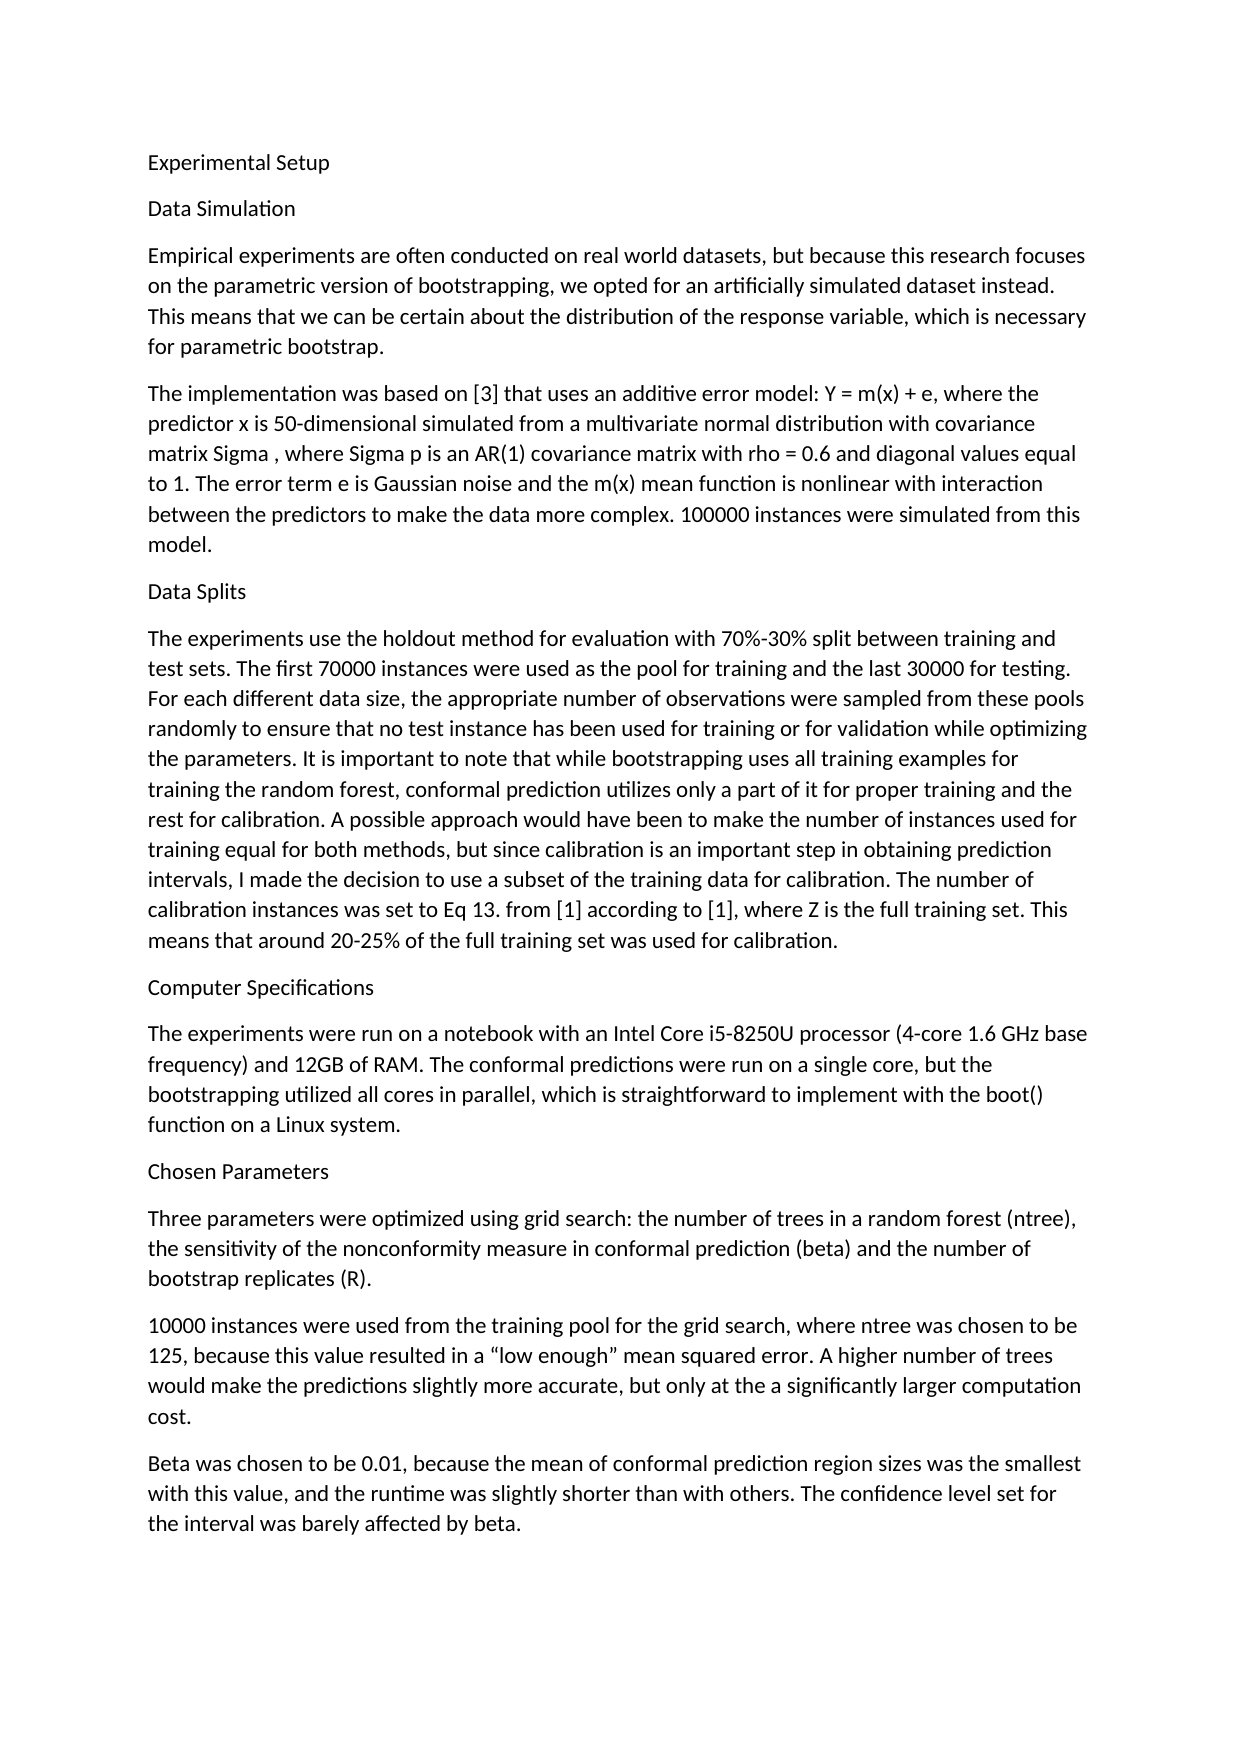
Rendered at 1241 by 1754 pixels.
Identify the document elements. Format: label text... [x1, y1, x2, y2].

text The implementation was based on [3] that uses an additive error model: Y = m(x) + e, where the predictor x is 50-dimensional simulated from a multivariate normal distribution with covariance matrix Sigma , where Sigma p is an AR(1) covariance matrix with rho = 0.6 and diagonal values equal to 1. The error term e is Gaussian noise and the m(x) mean function is nonlinear with interaction between the predictors to make the data more complex. 100000 instances were simulated from this model. [148, 379, 1093, 558]
text Data Splits [148, 577, 1093, 605]
text 10000 instances were used from the training pool for the grid search, where ntree was chosen to be 125, because this value resulted in a “low enough” mean squared error. A higher number of trees would make the predictions slightly more accurate, but only at the a significantly larger computation cost. [148, 1311, 1093, 1430]
text The experiments use the holdout method for evaluation with 70%-30% split between training and test sets. The first 70000 instances were used as the pool for training and the last 30000 for testing. For each different data size, the appropriate number of observations were sampled from these pools randomly to ensure that no test instance has been used for training or for validation while optimizing the parameters. It is important to note that while bootstrapping uses all training examples for training the random forest, conformal prediction utilizes only a part of it for proper training and the rest for calibration. A possible approach would have been to make the number of instances used for training equal for both methods, but since calibration is an important step in obtaining prediction intervals, I made the decision to use a subset of the training data for calibration. The number of calibration instances was set to Eq 13. from [1] according to [1], where Z is the full training set. This means that around 20-25% of the full training set was used for calibration. [148, 624, 1093, 954]
text Beta was chosen to be 0.01, because the mean of conformal prediction region sizes was the smallest with this value, and the runtime was slightly shorter than with others. The confidence level set for the interval was barely affected by beta. [148, 1449, 1093, 1537]
text Empirical experiments are often conducted on real world datasets, but because this research focuses on the parametric version of bootstrapping, we opted for an artificially simulated dataset instead. This means that we can be certain about the distribution of the response variable, which is necessary for parametric bootstrap. [148, 241, 1093, 360]
text Computer Specifications [148, 973, 1093, 1001]
text Chosen Parameters [148, 1157, 1093, 1185]
text Data Simulation [148, 194, 1093, 222]
text Three parameters were optimized using grid search: the number of trees in a random forest (ntree), the sensitivity of the nonconformity measure in conformal prediction (beta) and the number of bootstrap replicates (R). [148, 1204, 1093, 1292]
text The experiments were run on a notebook with an Intel Core i5-8250U processor (4-core 1.6 GHz base frequency) and 12GB of RAM. The conformal predictions were run on a single core, but the bootstrapping utilized all cores in parallel, which is straightforward to implement with the boot() function on a Linux system. [148, 1019, 1093, 1138]
text Experimental Setup [148, 148, 1093, 176]
